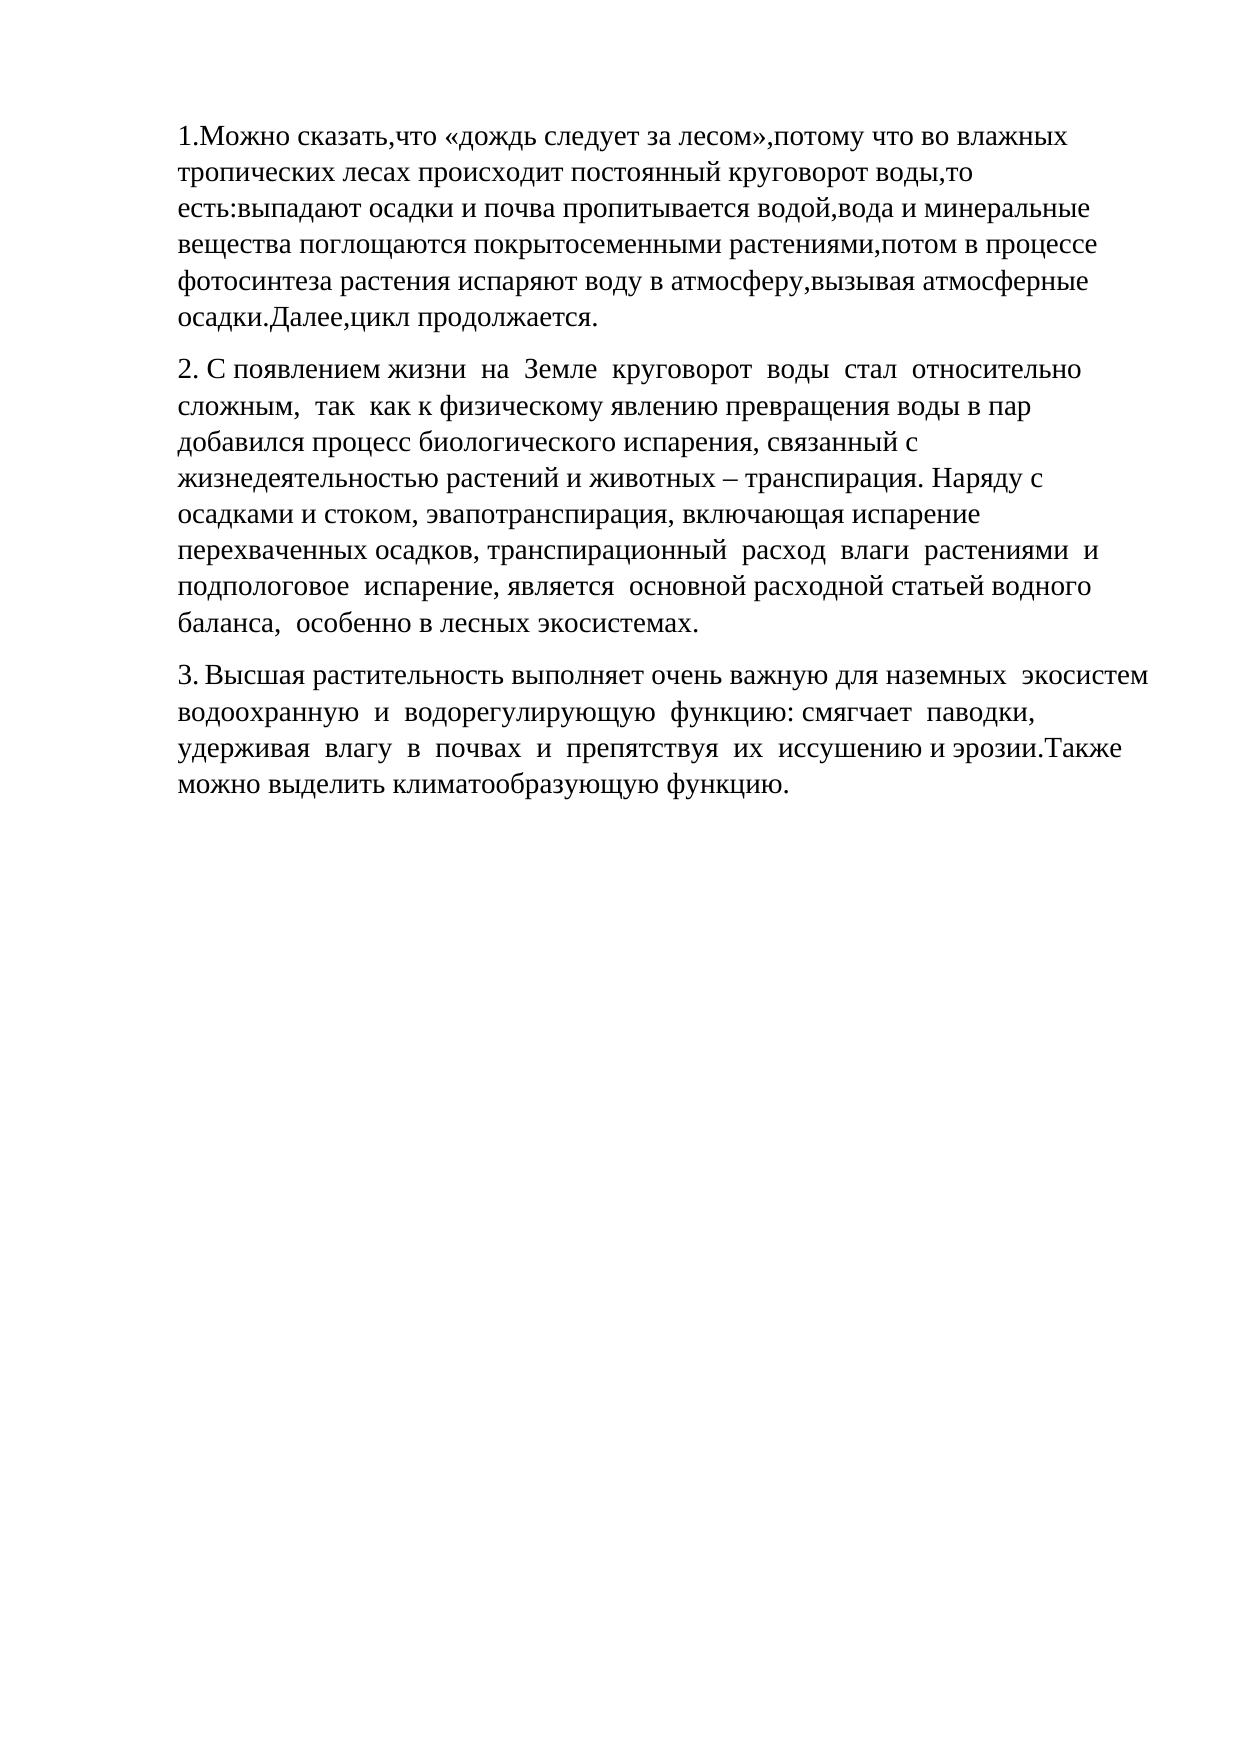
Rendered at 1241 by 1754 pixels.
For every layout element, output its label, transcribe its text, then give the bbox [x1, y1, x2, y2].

text 3. Высшая растительность выполняет очень важную для наземных экосистем водоохранную и водорегулирующую функцию: смягчает паводки, удерживая влагу в почвах и препятствуя их иссушению и эрозии.Также можно выделить климатообразующую функцию. [177, 657, 1152, 799]
text 1.Можно сказать,что «дождь следует за лесом»,потому что во влажных тропических лесах происходит постоянный круговорот воды,то есть:выпадают осадки и почва пропитывается водой,вода и минеральные вещества поглощаются покрытосеменными растениями,потом в процессе фотосинтеза растения испаряют воду в атмосферу,вызывая атмосферные осадки.Далее,цикл продолжается. [177, 118, 1152, 332]
text 2. С появлением жизни на Земле круговорот воды стал относительно сложным, так как к физическому явлению превращения воды в пар добавился процесс биологического испарения, связанный с жизнедеятельностью растений и животных – транспирация. Наряду с осадками и стоком, эвапотранспирация, включающая испарение перехваченных осадков, транспирационный расход влаги растениями и подпологовое испарение, является основной расходной статьей водного баланса, особенно в лесных экосистемах. [177, 352, 1152, 638]
